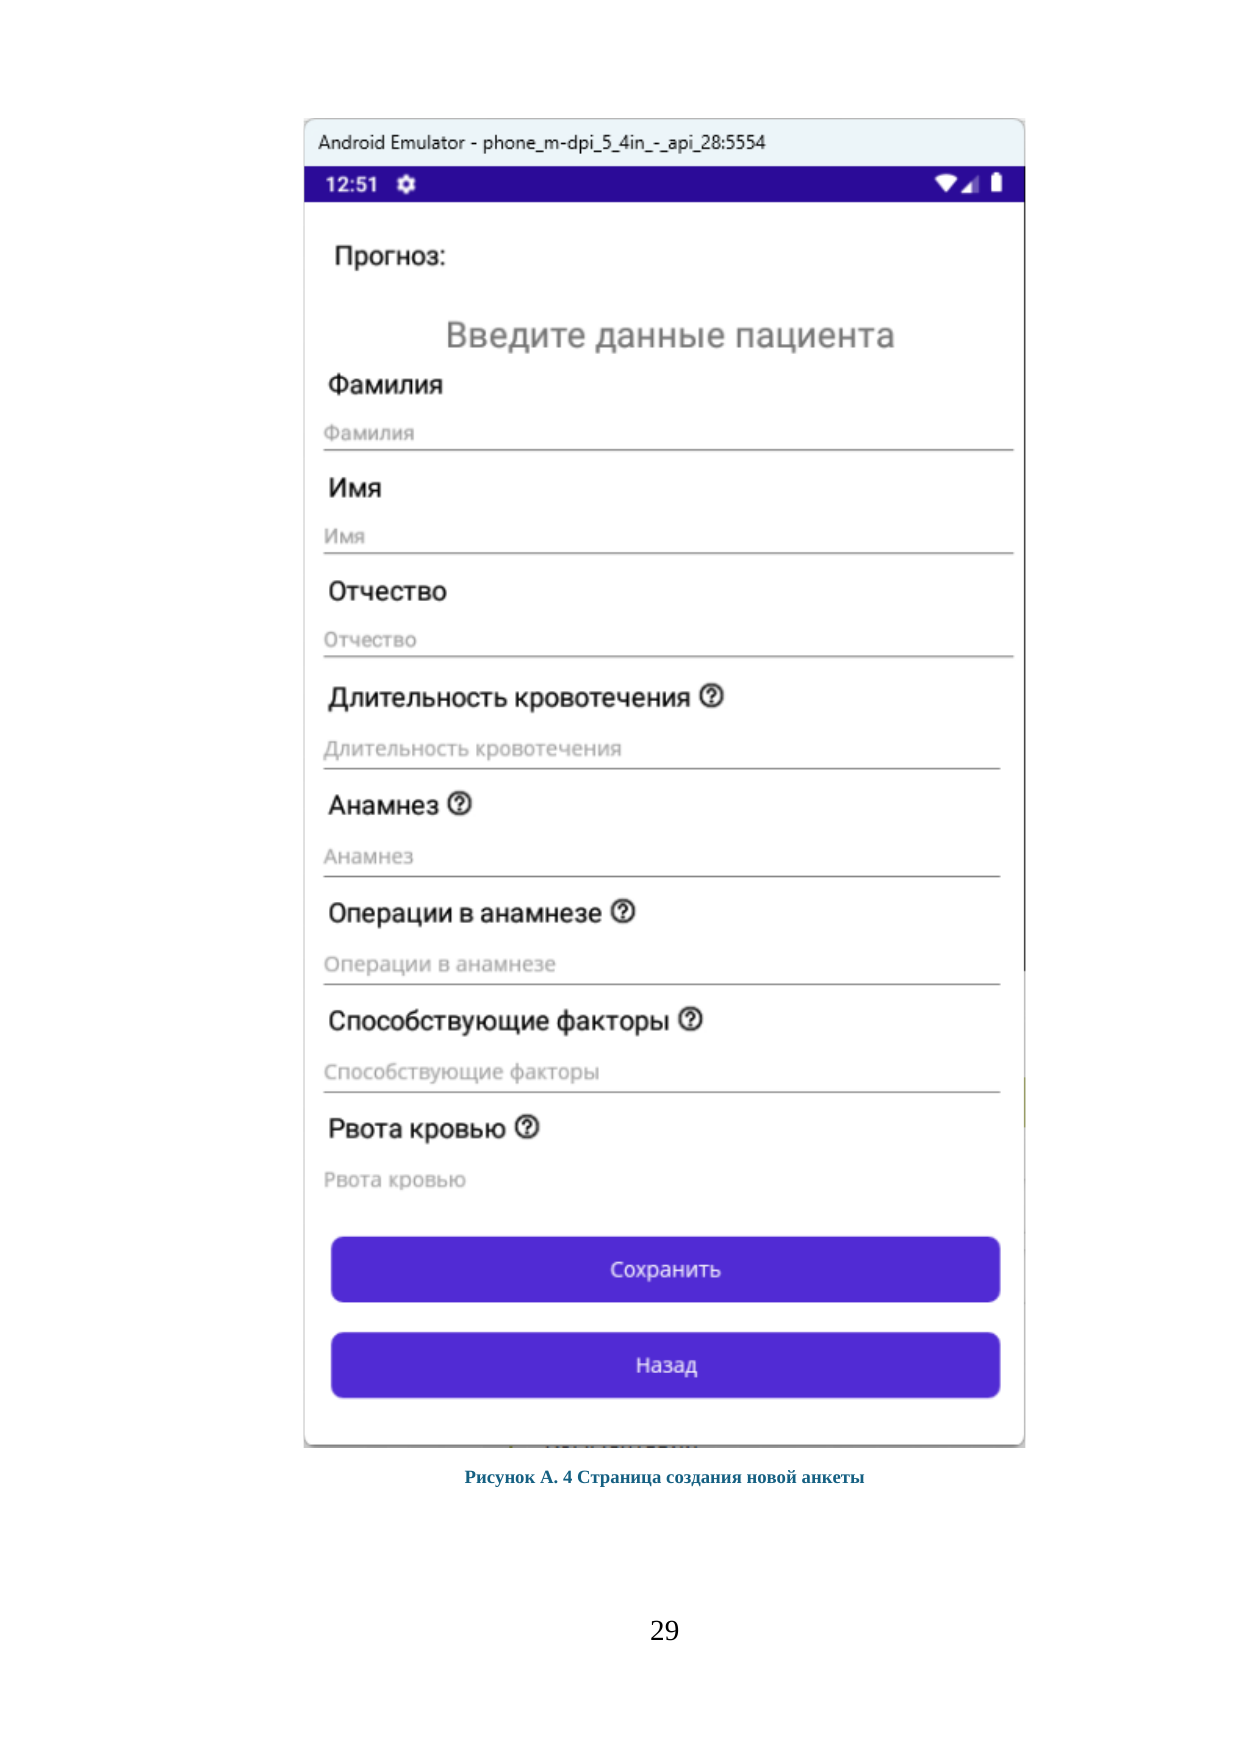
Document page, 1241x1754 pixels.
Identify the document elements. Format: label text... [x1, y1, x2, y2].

text Рисунок А. 4 Страница создания новой анкеты [177, 1466, 1152, 1488]
picture [303, 118, 1026, 1448]
